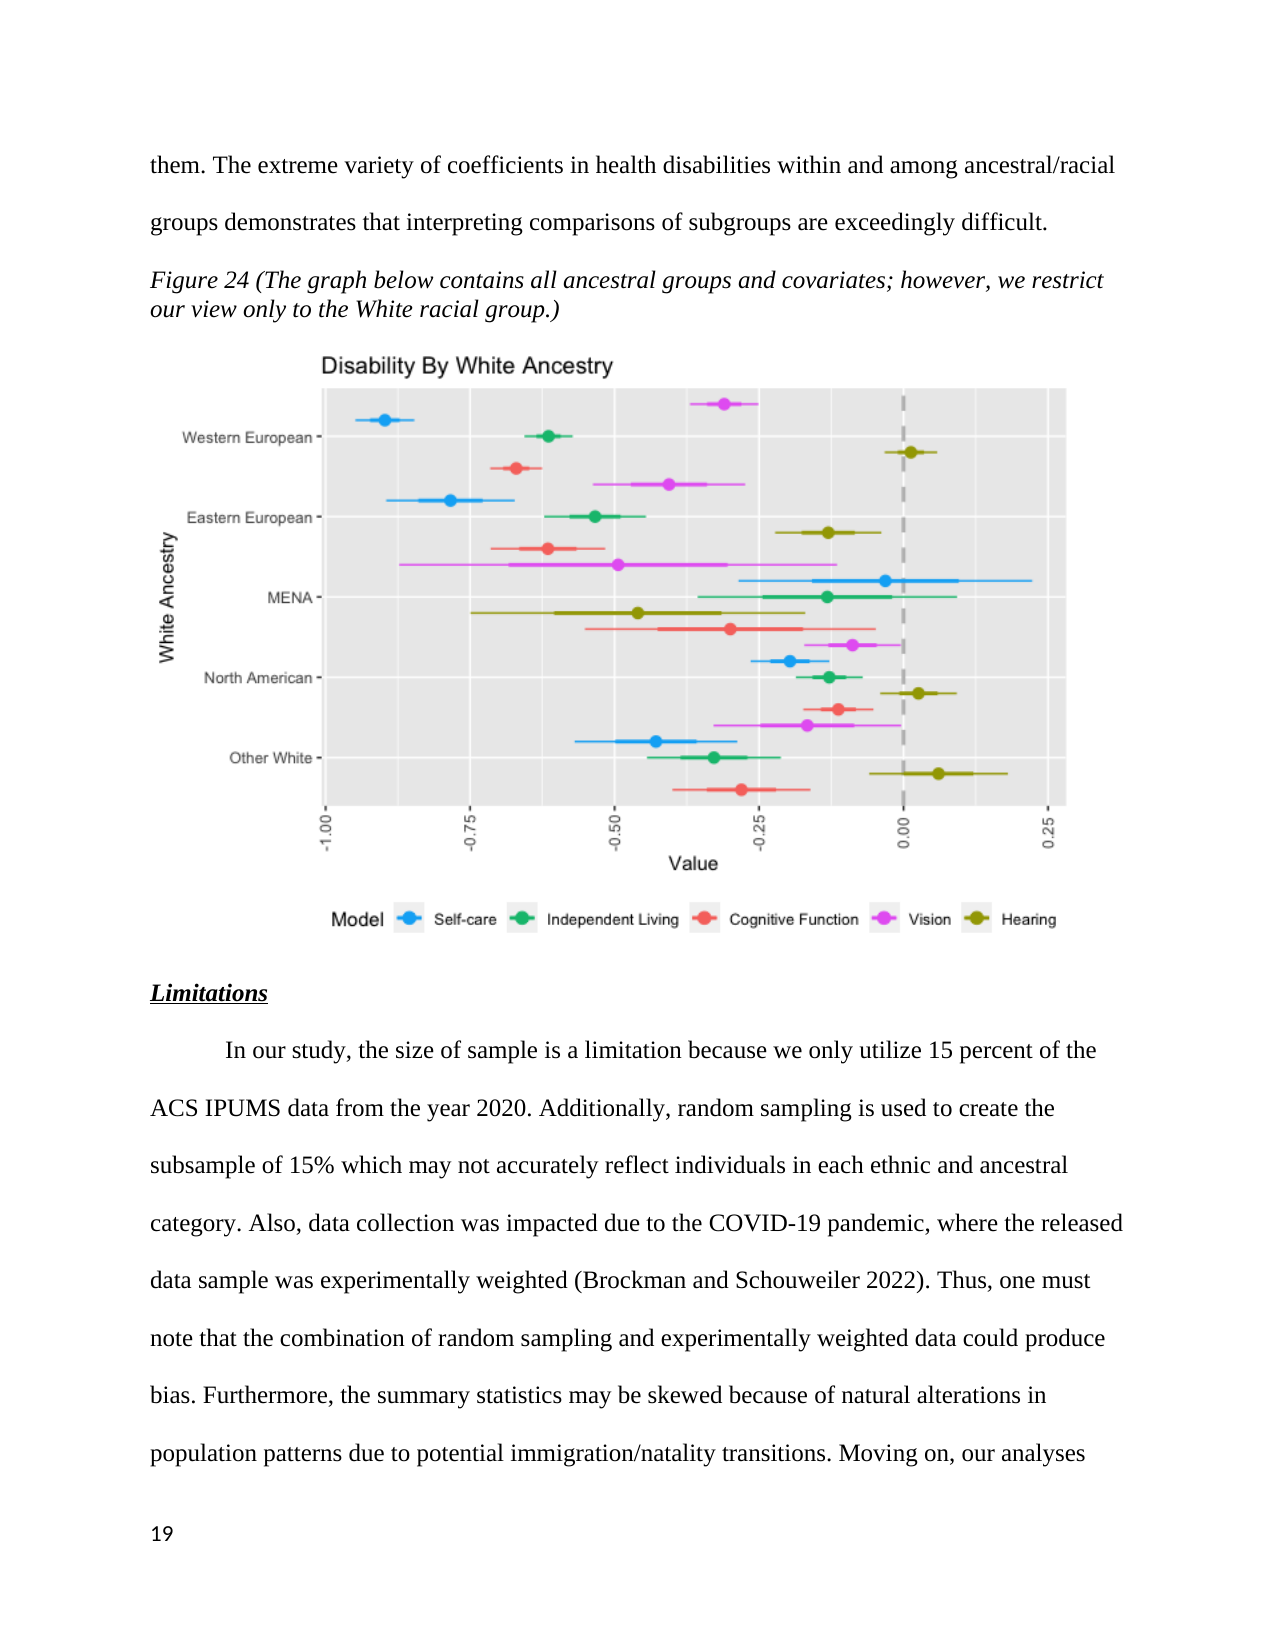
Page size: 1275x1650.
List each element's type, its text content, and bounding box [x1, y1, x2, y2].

text Limitations [150, 978, 1125, 1006]
picture [150, 347, 1076, 953]
text Figure 24 (The graph below contains all ancestral groups and covariates; however, we restrict our view only to the White racial group.) [150, 265, 1125, 322]
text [150, 1035, 1125, 1466]
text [150, 150, 1125, 236]
